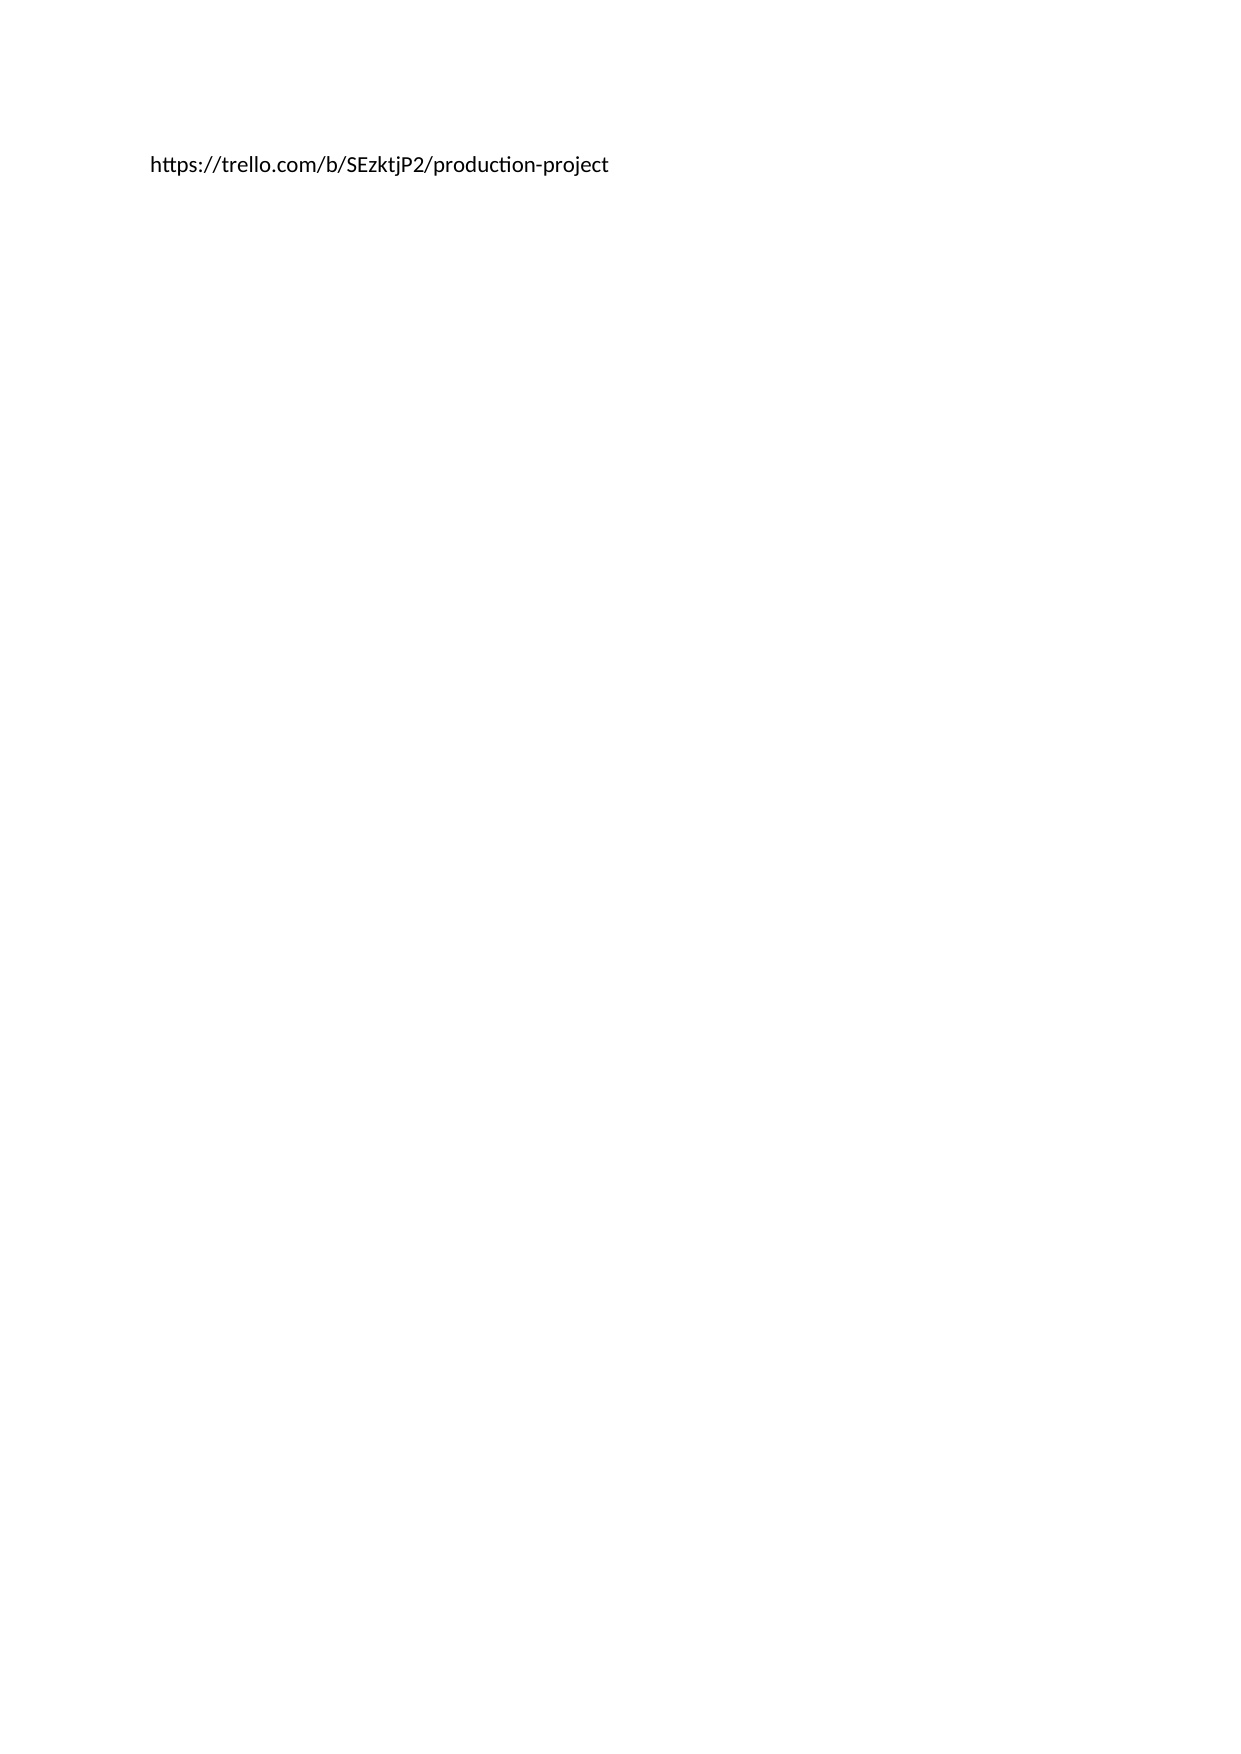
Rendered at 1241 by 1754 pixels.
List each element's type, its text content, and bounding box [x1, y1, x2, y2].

text https://trello.com/b/SEzktjP2/production-project [150, 150, 1090, 178]
